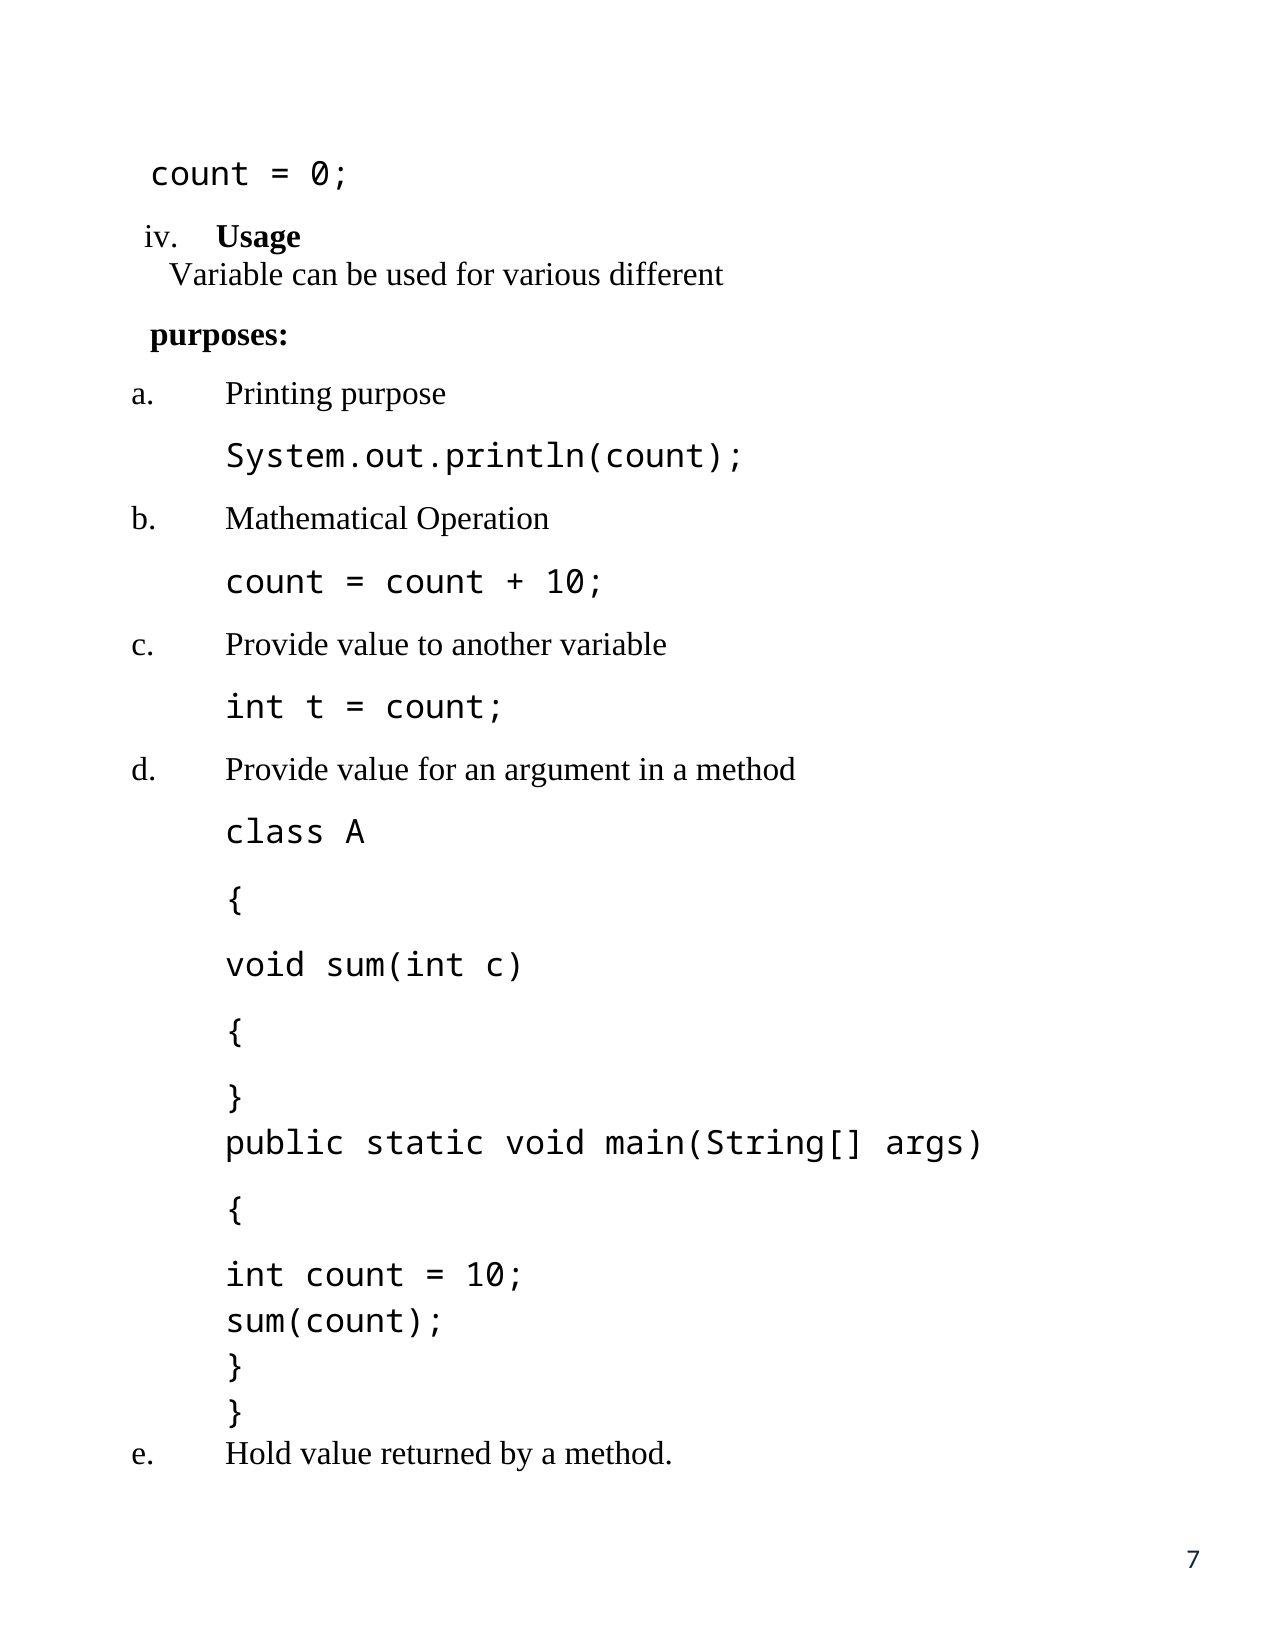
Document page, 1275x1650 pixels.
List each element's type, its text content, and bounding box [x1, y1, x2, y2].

list Printing purpose [131, 373, 1125, 411]
list sum(count); [225, 1297, 1125, 1342]
list Usage [178, 216, 1125, 254]
list public static void main(String[] args) [225, 1119, 1125, 1164]
text purposes: [150, 314, 1125, 352]
text { [150, 874, 1125, 920]
list int count = 10; [225, 1251, 1125, 1297]
list Provide value for an argument in a method [131, 749, 1125, 787]
text { [150, 1185, 1125, 1230]
list Variable can be used for various different [169, 254, 1125, 293]
text count = 0; [150, 150, 1125, 195]
text System.out.println(count); [150, 432, 1125, 477]
list } [225, 1342, 1125, 1387]
list void sum(int c) [225, 941, 1125, 986]
list Mathematical Operation [131, 498, 1125, 537]
list } [225, 1387, 1125, 1433]
list Hold value returned by a method. [131, 1433, 1125, 1471]
list } [225, 1073, 1125, 1119]
text count = count + 10; [150, 557, 1125, 603]
text int t = count; [150, 683, 1125, 728]
text class A [150, 808, 1125, 854]
text { [150, 1007, 1125, 1052]
list Provide value to another variable [131, 624, 1125, 662]
